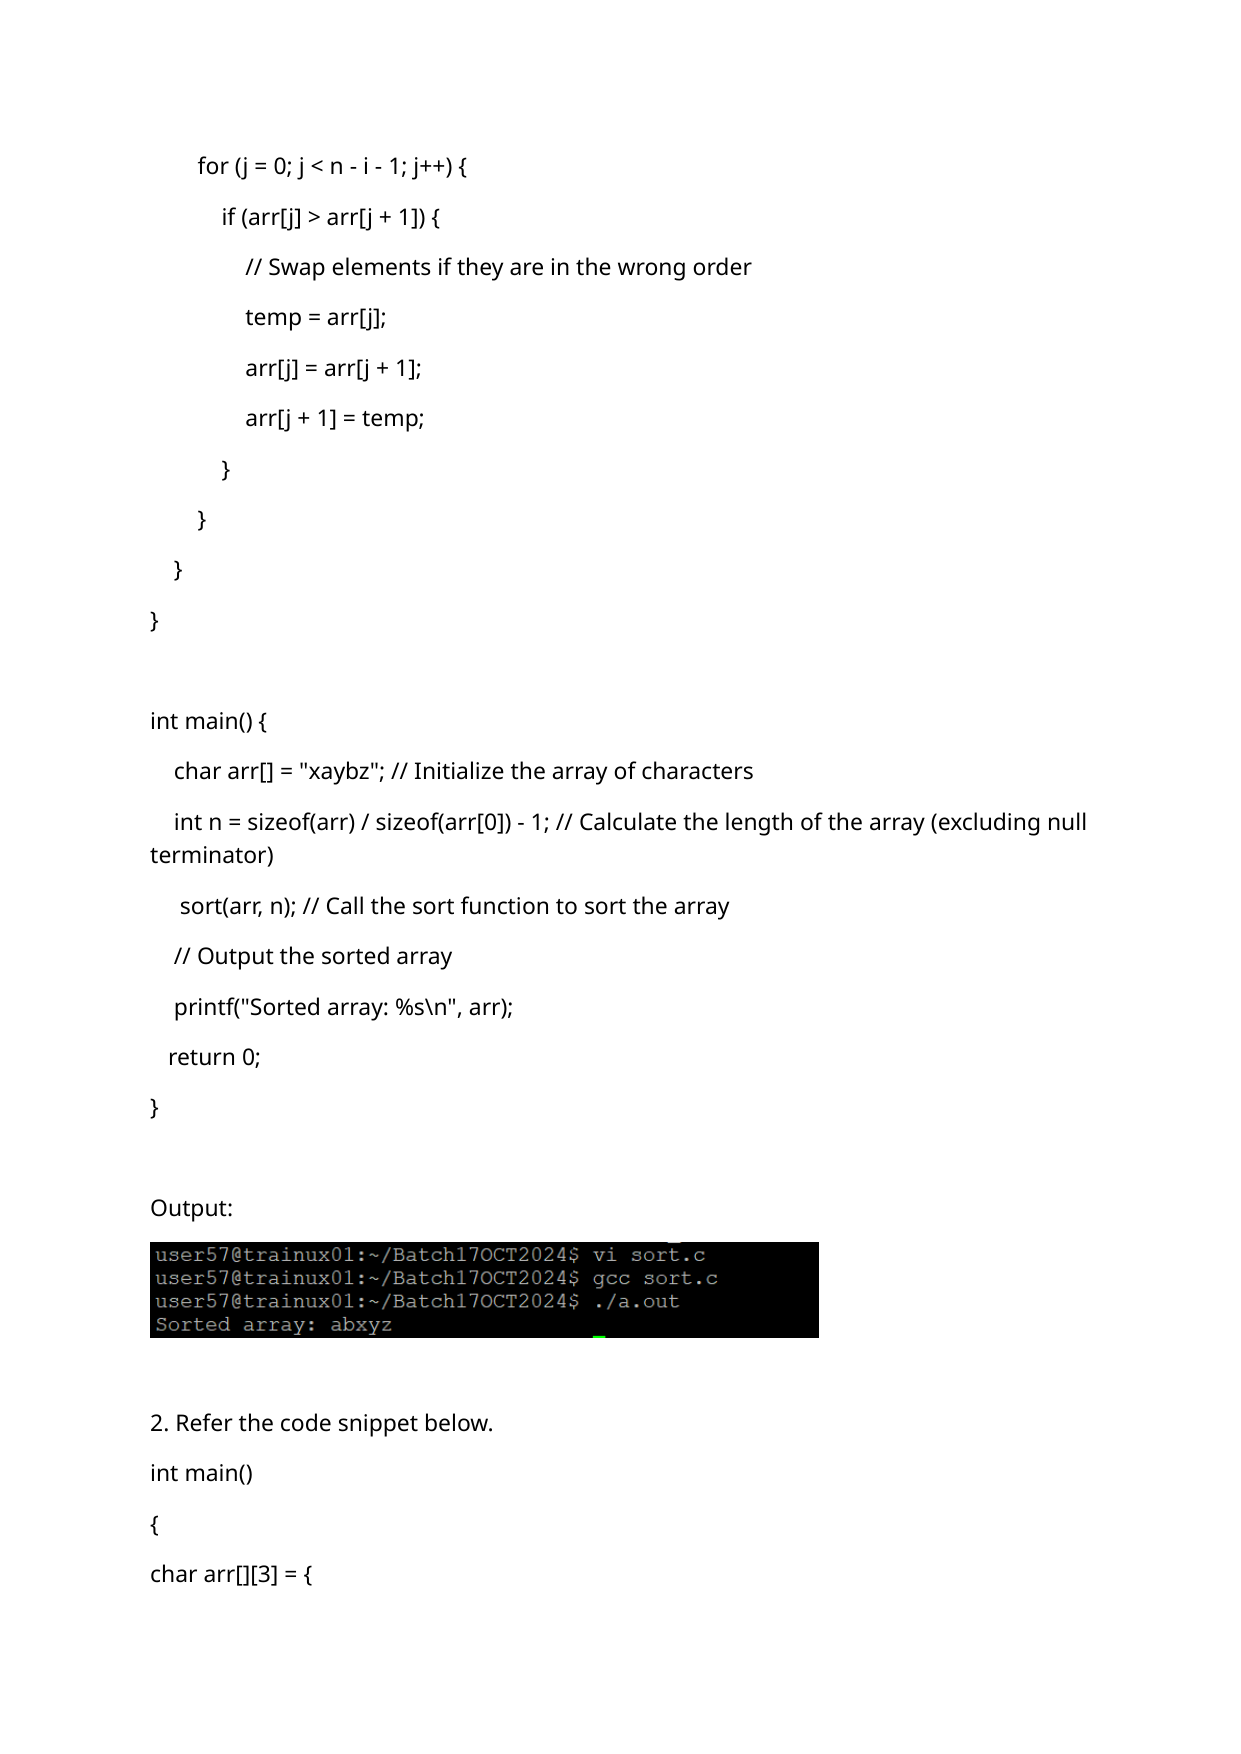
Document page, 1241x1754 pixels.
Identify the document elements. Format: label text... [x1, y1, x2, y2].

text for (j = 0; j < n - i - 1; j++) { [150, 150, 1090, 181]
text } [150, 604, 1090, 635]
text Output: [150, 1192, 1090, 1223]
text arr[j + 1] = temp; [150, 402, 1090, 433]
text } [150, 503, 1090, 534]
text return 0; [150, 1041, 1090, 1072]
text arr[j] = arr[j + 1]; [150, 352, 1090, 383]
text int n = sizeof(arr) / sizeof(arr[0]) - 1; // Calculate the length of the array (excluding null terminator) [150, 805, 1090, 870]
picture [150, 1242, 819, 1338]
text // Swap elements if they are in the wrong order [150, 251, 1090, 282]
text char arr[] = "xaybz"; // Initialize the array of characters [150, 755, 1090, 786]
text } [150, 553, 1090, 584]
text if (arr[j] > arr[j + 1]) { [150, 200, 1090, 232]
text int main() [150, 1457, 1090, 1488]
text } [150, 452, 1090, 484]
text { [150, 1508, 1090, 1539]
text printf("Sorted array: %s\n", arr); [150, 990, 1090, 1022]
text 2. Refer the code snippet below. [150, 1407, 1090, 1438]
text sort(arr, n); // Call the sort function to sort the array [150, 889, 1090, 921]
text // Output the sorted array [150, 940, 1090, 971]
text } [150, 1091, 1090, 1122]
text int main() { [150, 704, 1090, 736]
text char arr[][3] = { [150, 1558, 1090, 1589]
text temp = arr[j]; [150, 301, 1090, 332]
